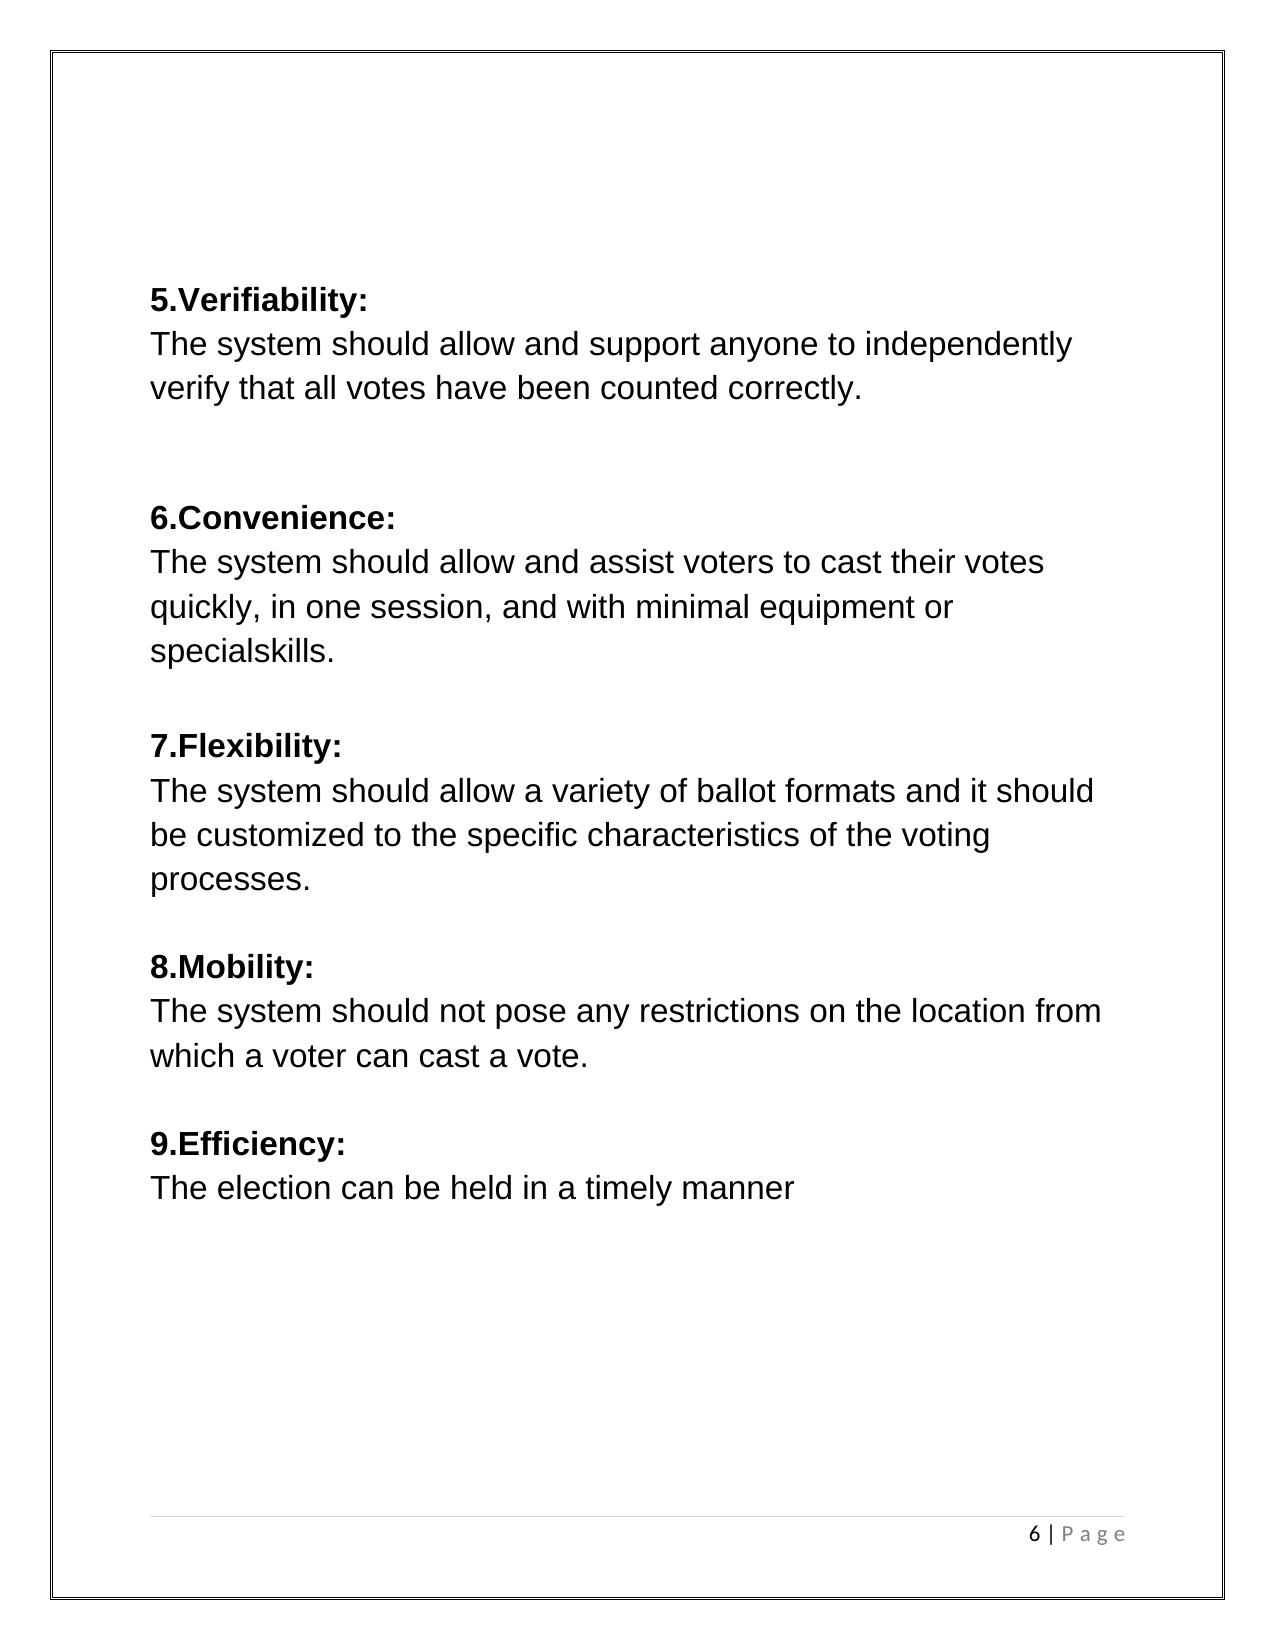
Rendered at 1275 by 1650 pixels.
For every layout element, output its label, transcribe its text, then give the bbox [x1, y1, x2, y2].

text 7.Flexibility: The system should allow a variety of ballot formats and it should be customized to the specific characteristics of the voting processes. 8.Mobility: The system should not pose any restrictions on the location from which a voter can cast a vote. 9.Efficiency: The election can be held in a timely manner [150, 726, 1125, 1207]
text 6.Convenience: The system should allow and assist voters to cast their votes quickly, in one session, and with minimal equipment or specialskills. [150, 498, 1125, 701]
text 5.Verifiability: The system should allow and support anyone to independently verify that all votes have been counted correctly. [150, 280, 1125, 407]
